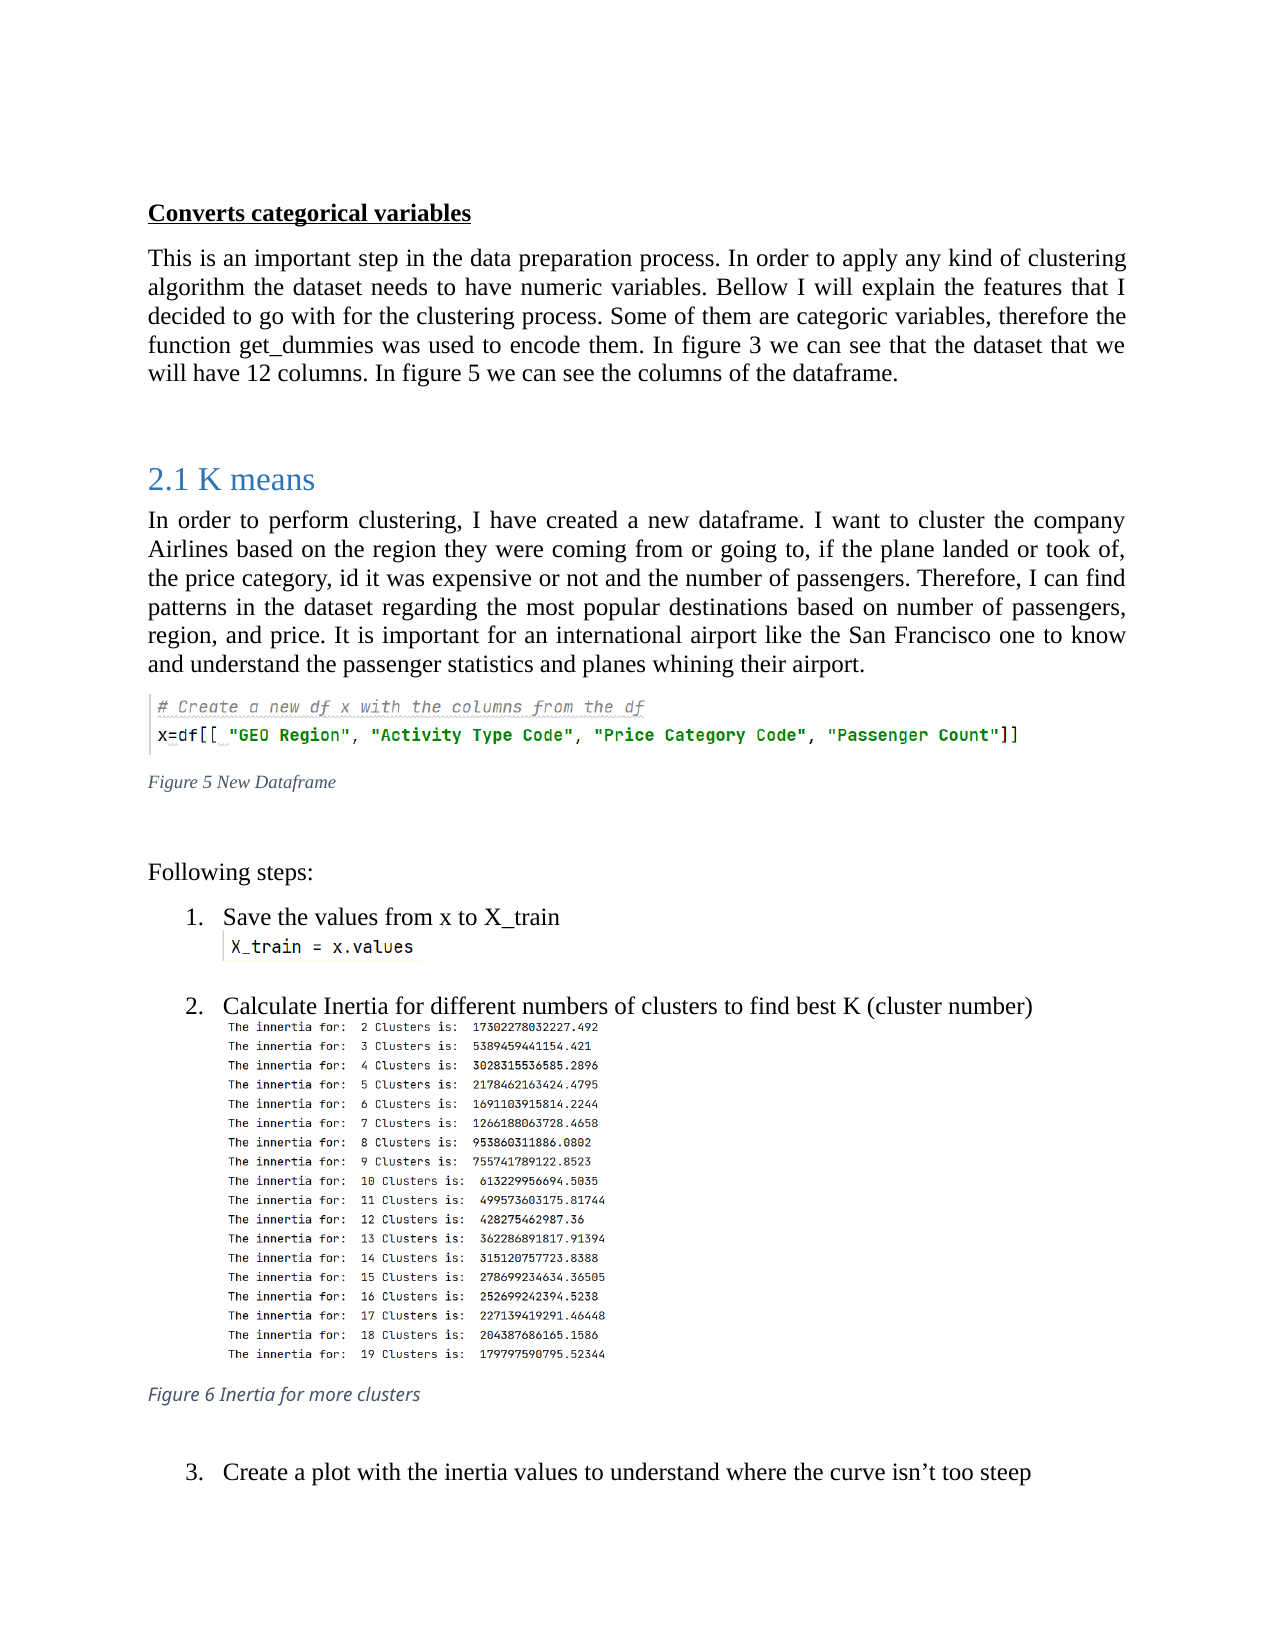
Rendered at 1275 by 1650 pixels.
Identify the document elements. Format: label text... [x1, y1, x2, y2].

text Figure 5 New Dataframe [148, 771, 1127, 793]
text This is an important step in the data preparation process. In order to apply any kind of clustering algorithm the dataset needs to have numeric variables. Bellow I will explain the features that I decided to go with for the clustering process. Some of them are categoric variables, therefore the function get_dummies was used to encode them. In figure 3 we can see that the dataset that we will have 12 columns. In figure 5 we can see the columns of the dataframe. [148, 243, 1127, 387]
picture [147, 694, 1031, 755]
text Converts categorical variables [148, 198, 1127, 227]
list Save the values from x to X_train [185, 902, 1127, 931]
list Create a plot with the inertia values to understand where the curve isn’t too steep [185, 1457, 1127, 1486]
text In order to perform clustering, I have created a new dataframe. I want to cluster the company Airlines based on the region they were coming from or going to, if the plane landed or took of, the price category, id it was expensive or not and the number of passengers. Therefore, I can find patterns in the dataset regarding the most popular destinations based on number of passengers, region, and price. It is important for an international airport like the San Francisco one to know and understand the passenger statistics and planes whining their airport. [148, 506, 1127, 678]
list Calculate Inertia for different numbers of clusters to find best K (cluster number) [185, 991, 1127, 1019]
subtitle 2.1 K means [148, 459, 1127, 497]
text Following steps: [148, 857, 1127, 885]
picture [222, 1019, 612, 1366]
picture [222, 930, 423, 961]
